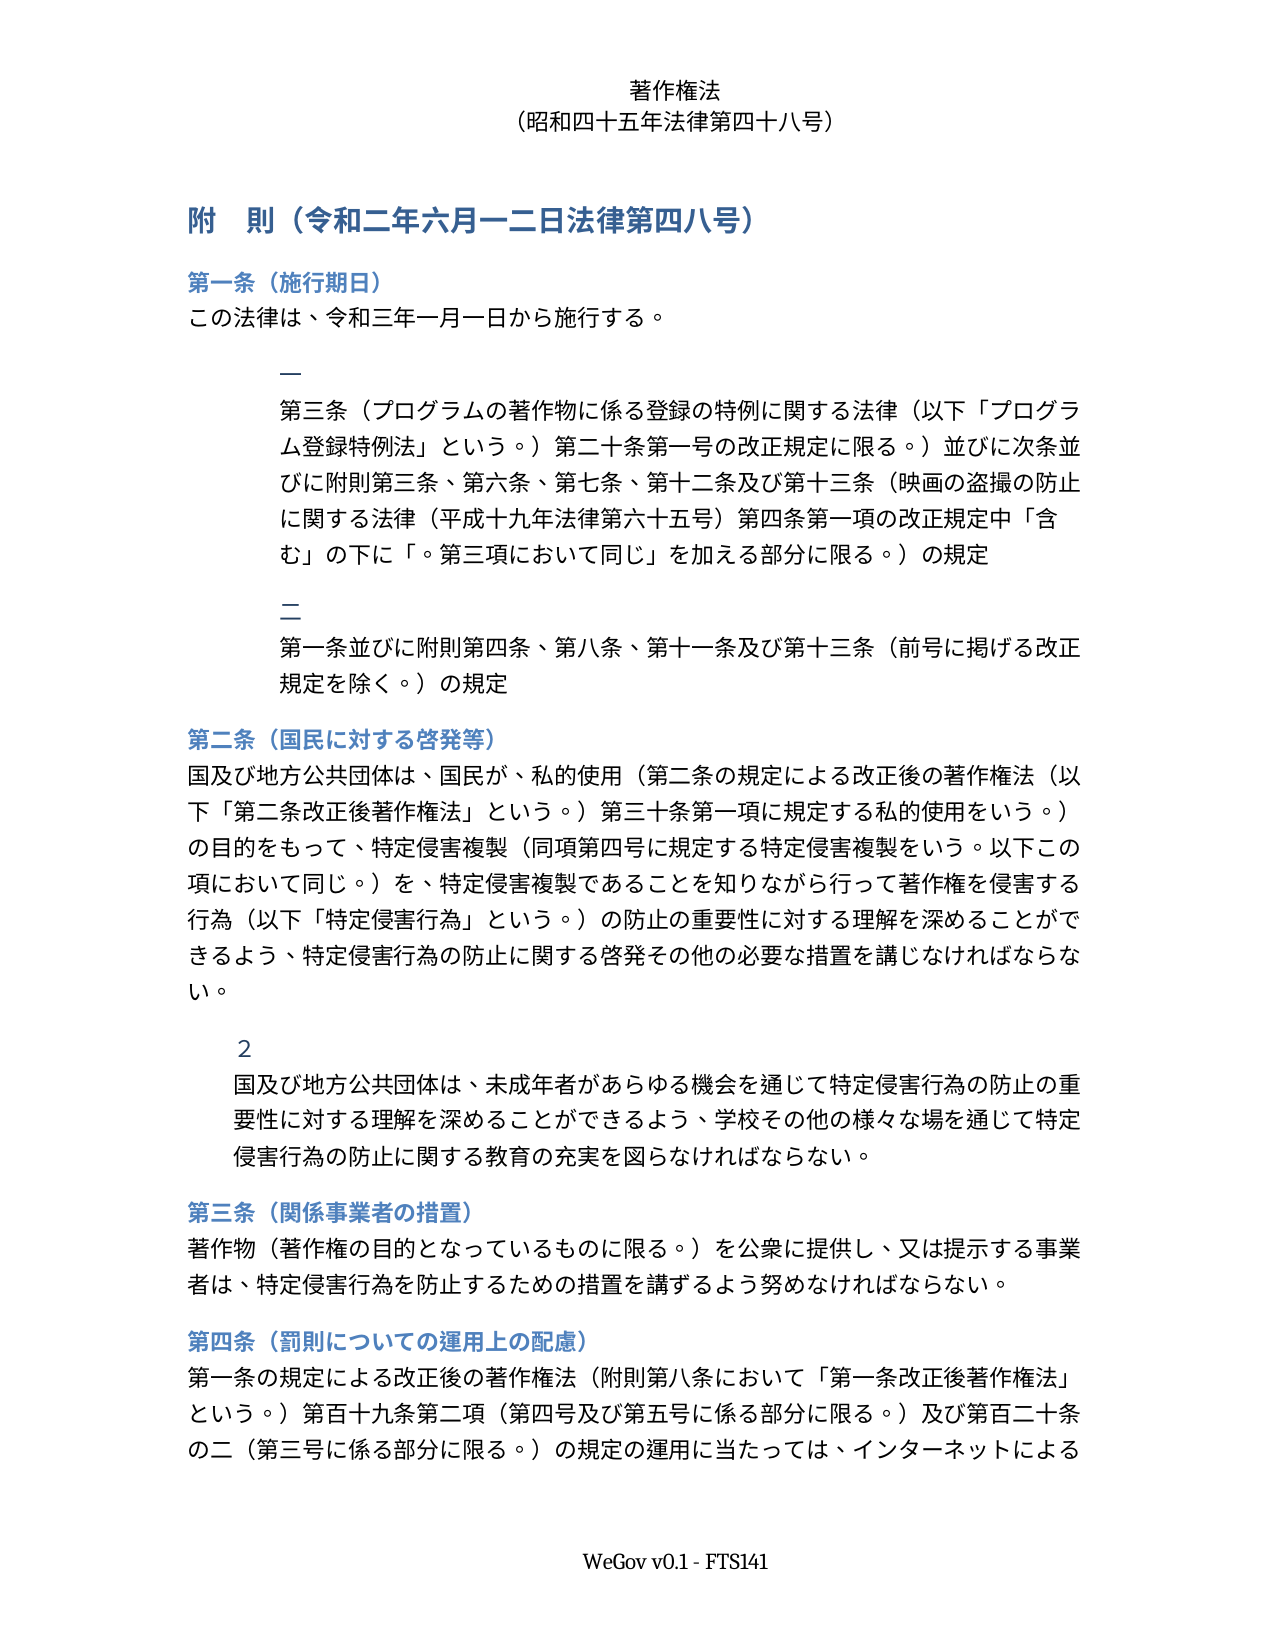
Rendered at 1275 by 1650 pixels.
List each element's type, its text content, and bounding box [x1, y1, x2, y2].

subtitle 第二条（国民に対する啓発等） [187, 724, 1087, 756]
text この法律は、令和三年一月一日から施行する。 [187, 302, 1087, 334]
text 第三条（プログラムの著作物に係る登録の特例に関する法律（以下「プログラム登録特例法」という。）第二十条第一号の改正規定に限る。）並びに次条並びに附則第三条、第六条、第七条、第十二条及び第十三条（映画の盗撮の防止に関する法律（平成十九年法律第六十五号）第四条第一項の改正規定中「含む」の下に「。第三項において同じ」を加える部分に限る。）の規定 [279, 395, 1087, 570]
subtitle 一 [279, 359, 1087, 390]
subtitle ２ [233, 1033, 1087, 1064]
text 著作物（著作権の目的となっているものに限る。）を公衆に提供し、又は提示する事業者は、特定侵害行為を防止するための措置を講ずるよう努めなければならない。 [187, 1233, 1087, 1300]
text 国及び地方公共団体は、未成年者があらゆる機会を通じて特定侵害行為の防止の重要性に対する理解を深めることができるよう、学校その他の様々な場を通じて特定侵害行為の防止に関する教育の充実を図らなければならない。 [233, 1068, 1087, 1172]
text 国及び地方公共団体は、国民が、私的使用（第二条の規定による改正後の著作権法（以下「第二条改正後著作権法」という。）第三十条第一項に規定する私的使用をいう。）の目的をもって、特定侵害複製（同項第四号に規定する特定侵害複製をいう。以下この項において同じ。）を、特定侵害複製であることを知りながら行って著作権を侵害する行為（以下「特定侵害行為」という。）の防止の重要性に対する理解を深めることができるよう、特定侵害行為の防止に関する啓発その他の必要な措置を講じなければならない。 [187, 760, 1087, 1007]
subtitle 第四条（罰則についての運用上の配慮） [187, 1326, 1087, 1357]
subtitle 第三条（関係事業者の措置） [187, 1197, 1087, 1228]
subtitle 附 則（令和二年六月一二日法律第四八号） [187, 200, 1087, 240]
text 第一条並びに附則第四条、第八条、第十一条及び第十三条（前号に掲げる改正規定を除く。）の規定 [279, 632, 1087, 699]
subtitle 第一条（施行期日） [187, 266, 1087, 298]
subtitle 二 [279, 596, 1087, 627]
